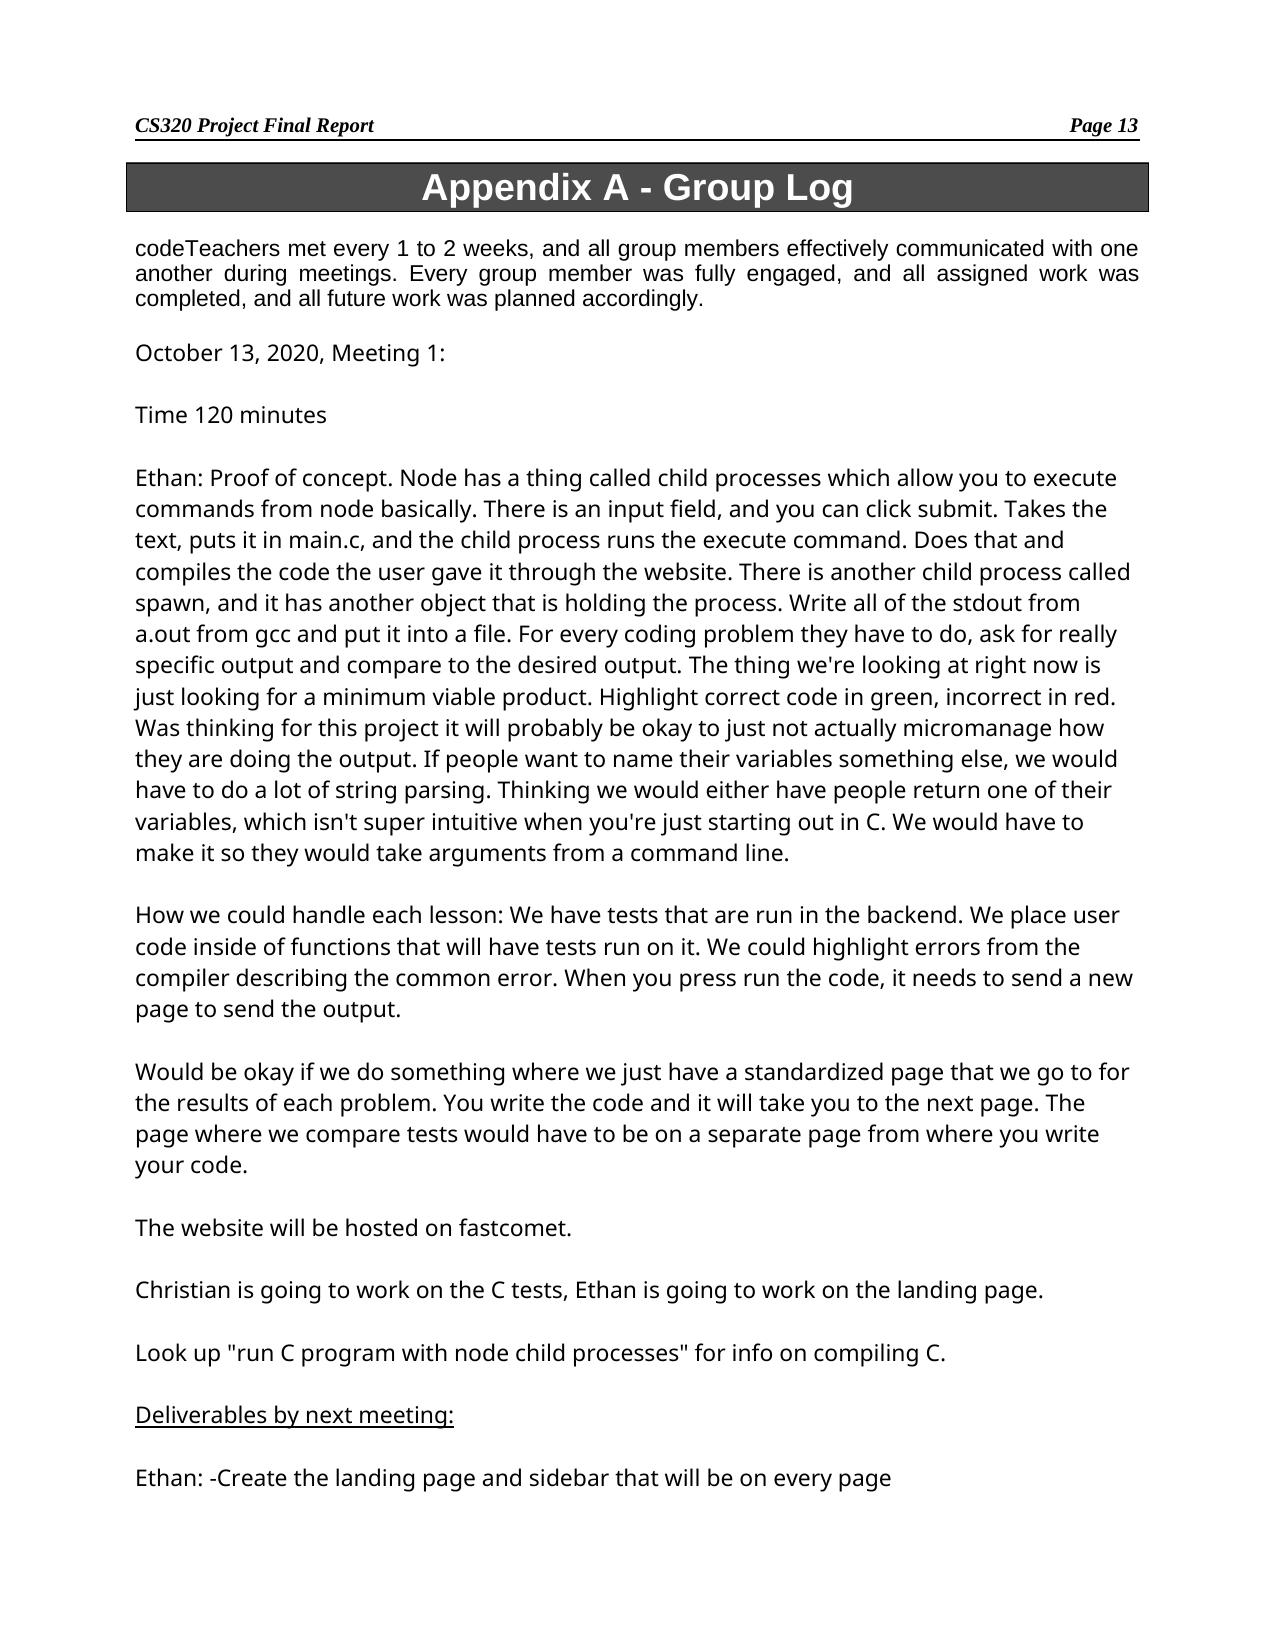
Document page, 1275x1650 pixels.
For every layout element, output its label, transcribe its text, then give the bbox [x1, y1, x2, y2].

text Time 120 minutes [135, 399, 1140, 431]
text Look up "run C program with node child processes" for info on compiling C. [135, 1337, 1140, 1368]
text How we could handle each lesson: We have tests that are run in the backend. We place user code inside of functions that will have tests run on it. We could highlight errors from the compiler describing the common error. When you press run the code, it needs to send a new page to send the output. [135, 899, 1140, 1024]
text October 13, 2020, Meeting 1: [135, 337, 1140, 368]
text Ethan: -Create the landing page and sidebar that will be on every page [135, 1462, 1140, 1493]
text Christian is going to work on the C tests, Ethan is going to work on the landing page. [135, 1274, 1140, 1306]
text codeTeachers met every 1 to 2 weeks, and all group members effectively communicated with one another during meetings. Every group member was fully engaged, and all assigned work was completed, and all future work was planned accordingly. [135, 237, 1140, 312]
text Appendix A - Group Log [127, 164, 1148, 211]
text Deliverables by next meeting: [135, 1399, 1140, 1431]
text The website will be hosted on fastcomet. [135, 1212, 1140, 1243]
text Ethan: Proof of concept. Node has a thing called child processes which allow you to execute commands from node basically. There is an input field, and you can click submit. Takes the text, puts it in main.c, and the child process runs the execute command. Does that and compiles the code the user gave it through the website. There is another child process called spawn, and it has another object that is holding the process. Write all of the stdout from a.out from gcc and put it into a file. For every coding problem they have to do, ask for really specific output and compare to the desired output. The thing we're looking at right now is just looking for a minimum viable product. Highlight correct code in green, incorrect in red. Was thinking for this project it will probably be okay to just not actually micromanage how they are doing the output. If people want to name their variables something else, we would have to do a lot of string parsing. Thinking we would either have people return one of their variables, which isn't super intuitive when you're just starting out in C. We would have to make it so they would take arguments from a command line. [135, 462, 1140, 868]
text Would be okay if we do something where we just have a standardized page that we go to for the results of each problem. You write the code and it will take you to the next page. The page where we compare tests would have to be on a separate page from where you write your code. [135, 1056, 1140, 1181]
